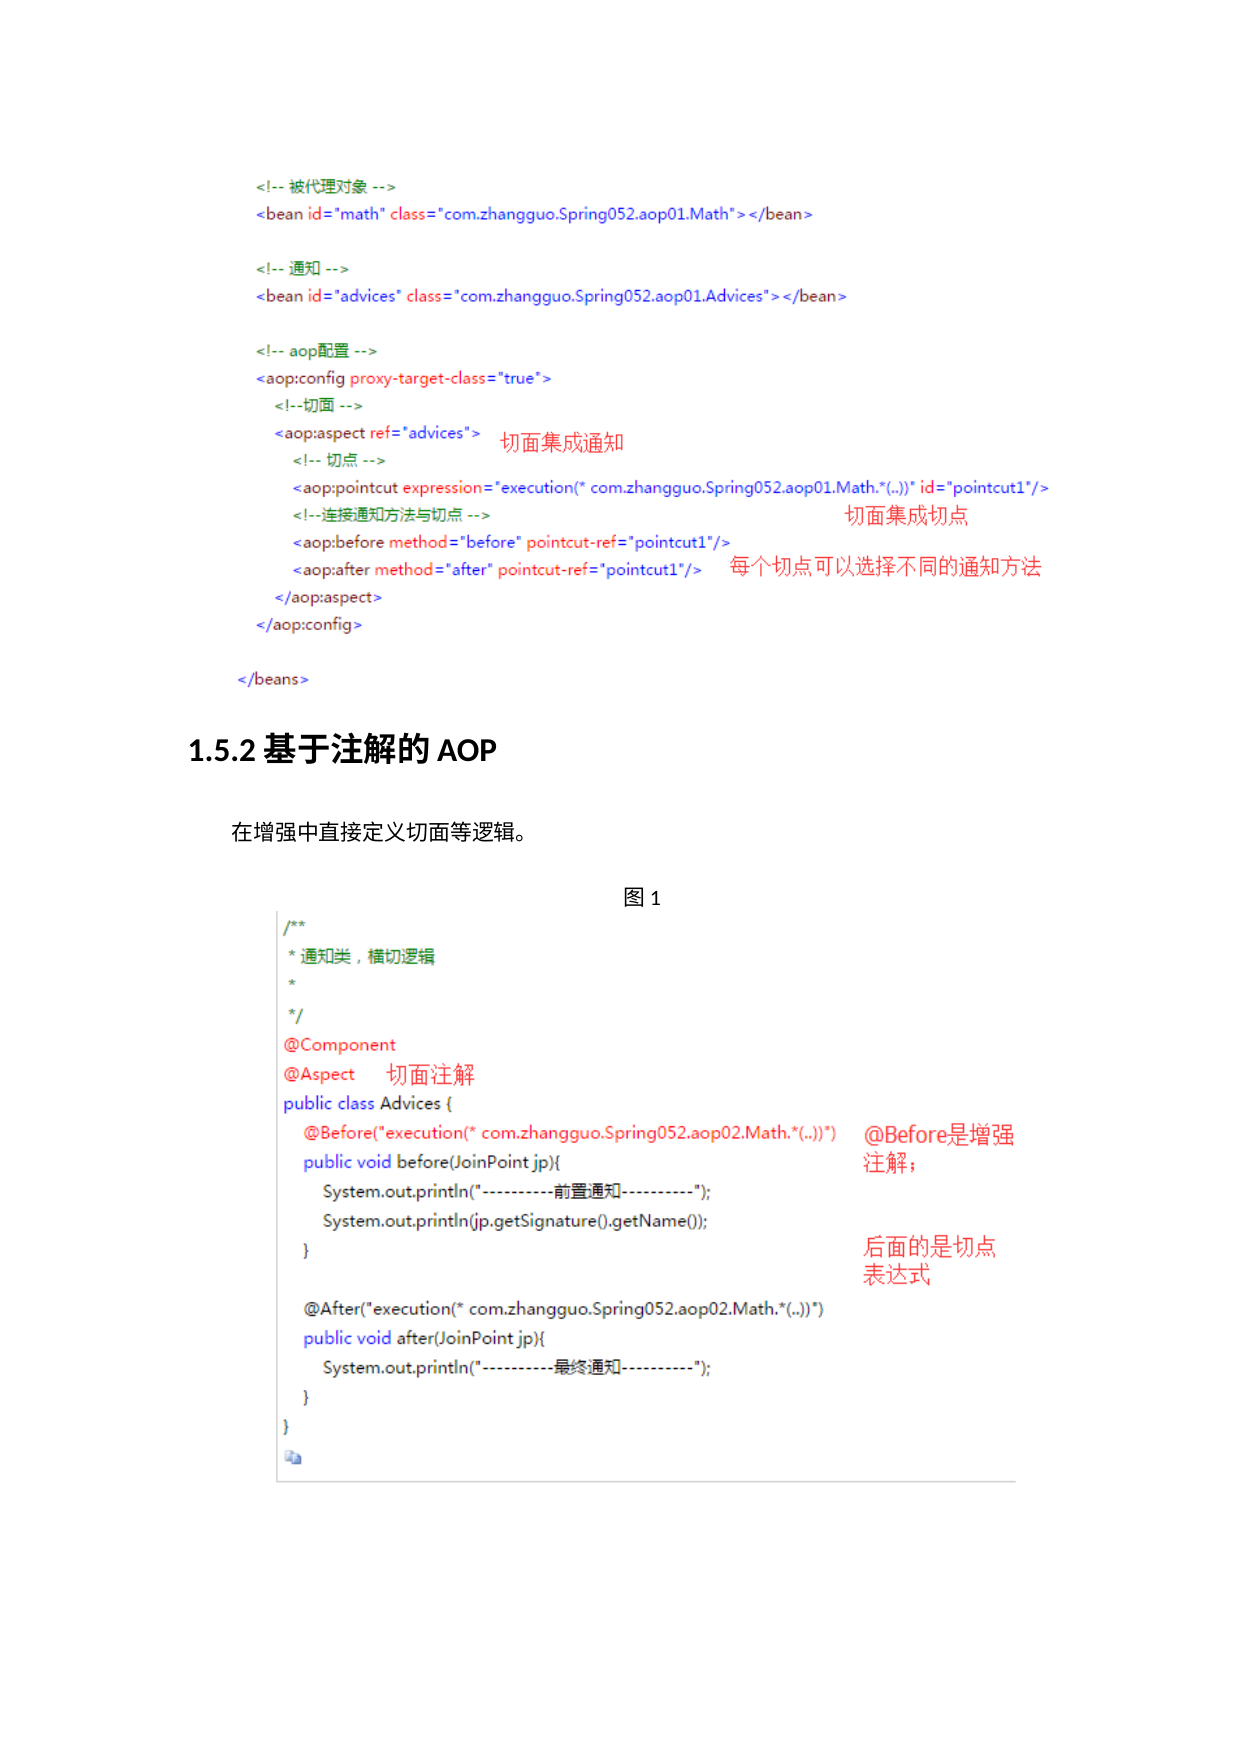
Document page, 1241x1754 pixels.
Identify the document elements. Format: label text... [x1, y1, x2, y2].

picture [268, 911, 1016, 1484]
text 图1 [187, 879, 1053, 912]
picture [231, 162, 1096, 699]
subtitle 1.5.2 基于注解的AOP [187, 714, 1053, 779]
text 在增强中直接定义切面等逻辑。 [187, 814, 1053, 847]
